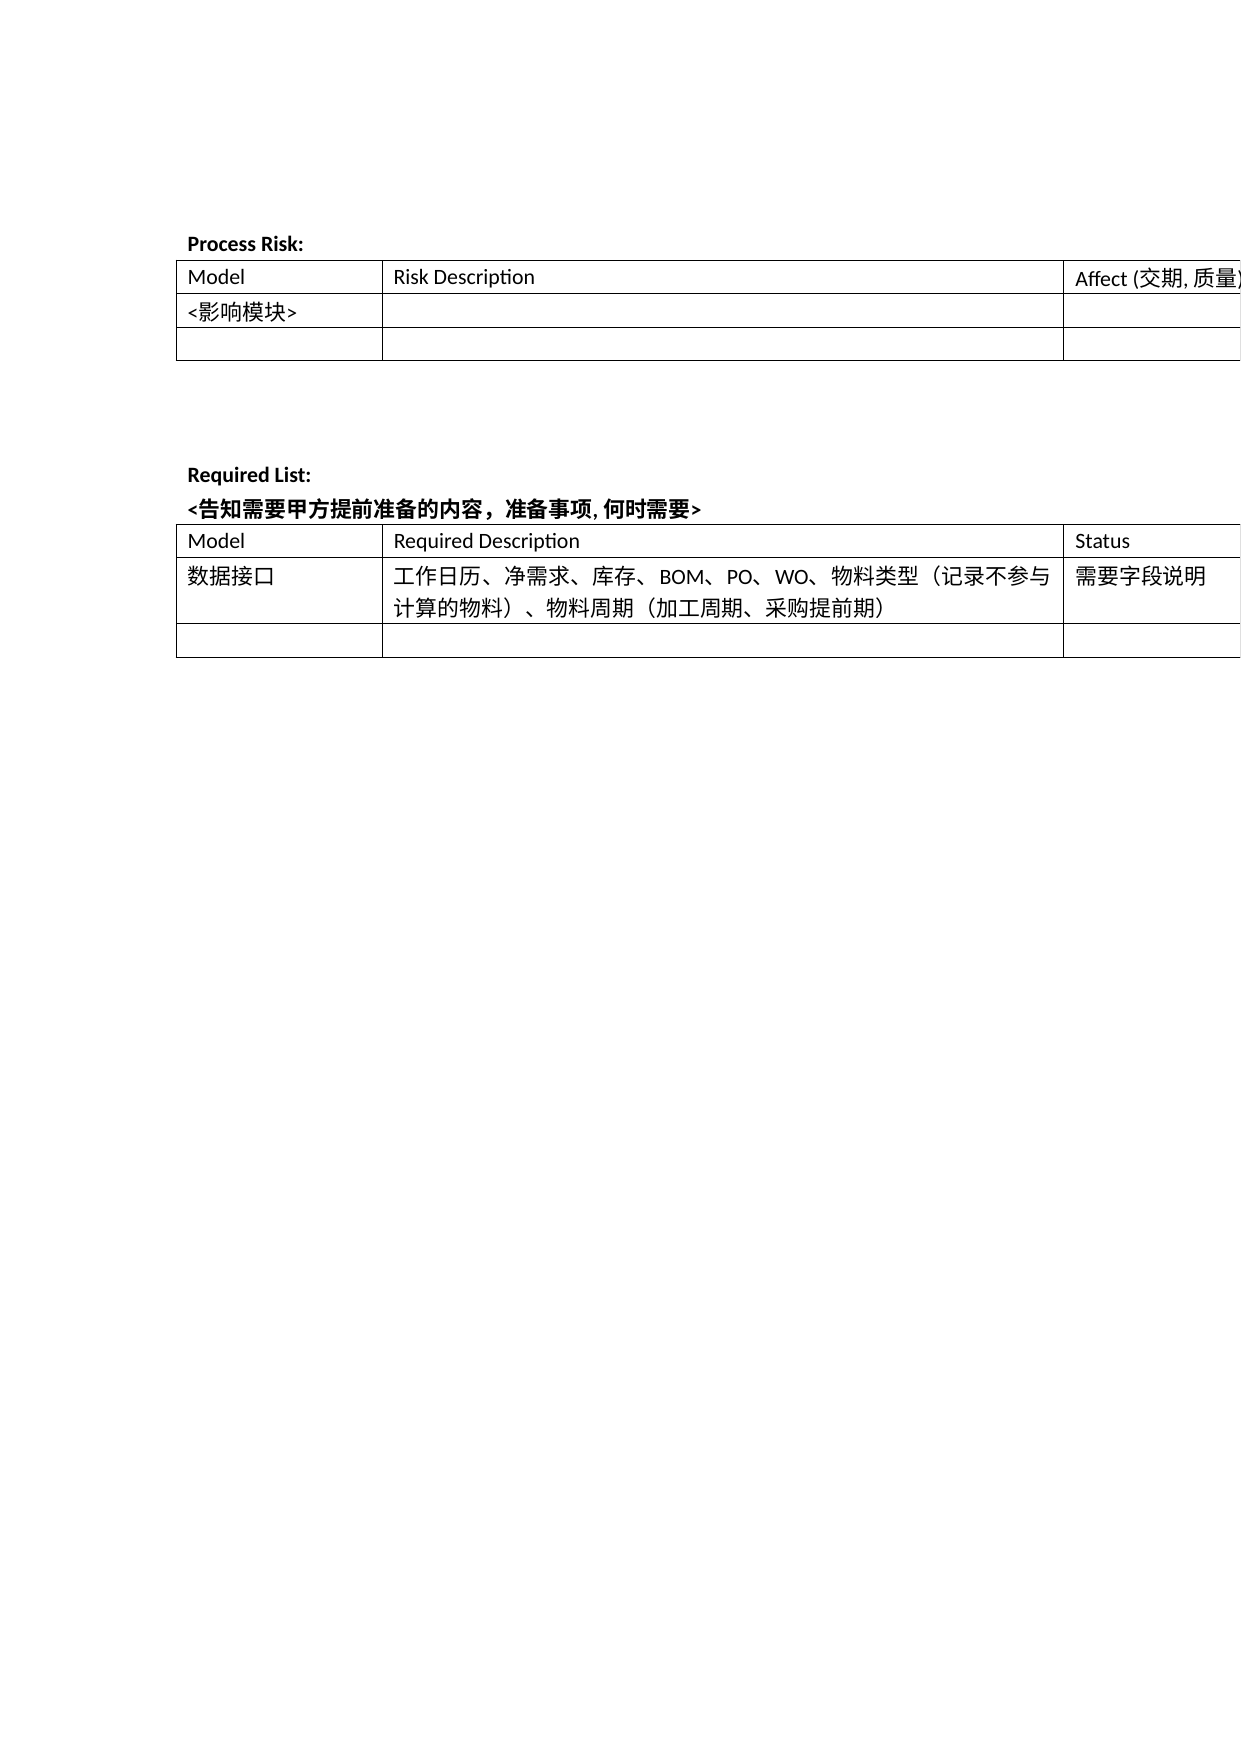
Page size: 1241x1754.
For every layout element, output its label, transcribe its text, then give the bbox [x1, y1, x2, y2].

table_cell [1064, 294, 1240, 327]
table_cell [177, 328, 382, 360]
table_header Status [1064, 525, 1240, 557]
text <告知需要甲方提前准备的内容，准备事项, 何时需要> [187, 491, 1053, 524]
table_header Model [177, 261, 382, 293]
table_cell [1064, 624, 1240, 657]
table_header Required Description [383, 525, 1063, 557]
table_cell [1064, 328, 1240, 360]
table_cell [383, 624, 1063, 657]
table_cell 需要字段说明 [1064, 558, 1240, 623]
table_header Model [177, 525, 382, 557]
table_header Risk Description [383, 261, 1063, 293]
table_cell [177, 624, 382, 657]
table_cell [383, 294, 1063, 327]
table_cell 数据接口 [177, 558, 382, 623]
text Required List: [187, 459, 1053, 491]
table_cell 工作日历、净需求、库存、BOM、PO、WO、物料类型（记录不参与计算的物料）、物料周期（加工周期、采购提前期） [383, 558, 1063, 623]
text Process Risk: [187, 227, 1053, 259]
table_header Affect (交期, 质量) [1064, 261, 1240, 293]
table_cell <影响模块> [177, 294, 382, 327]
table_cell [383, 328, 1063, 360]
